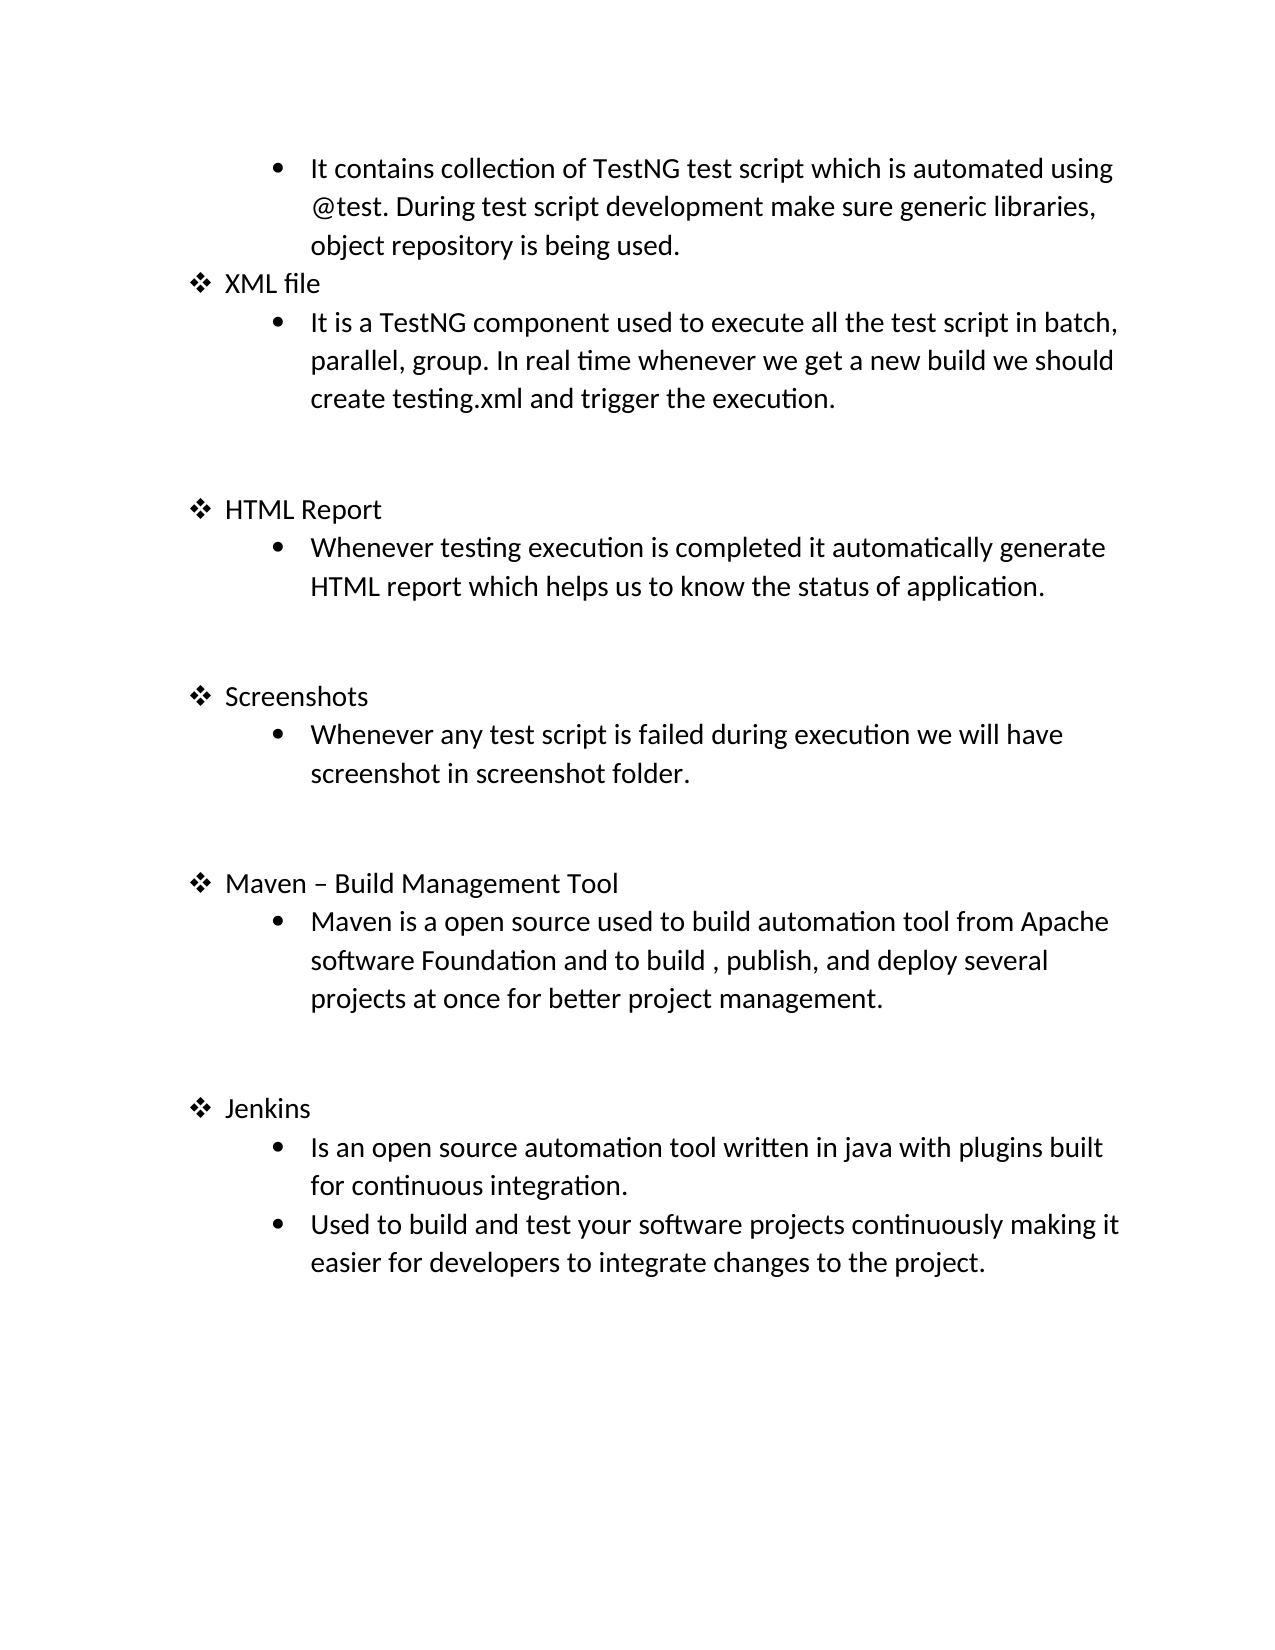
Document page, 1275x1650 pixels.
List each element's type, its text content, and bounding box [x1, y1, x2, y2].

list Is an open source automation tool written in java with plugins built for continuous integration. [273, 1129, 1125, 1203]
list Used to build and test your software projects continuously making it easier for developers to integrate changes to the project. [273, 1206, 1125, 1280]
list Screenshots [187, 678, 1125, 713]
list Whenever testing execution is completed it automatically generate HTML report which helps us to know the status of application. [273, 529, 1125, 603]
list Jenkins [187, 1091, 1125, 1126]
list HTML Report [187, 491, 1125, 526]
list It is a TestNG component used to execute all the test script in batch, parallel, group. In real time whenever we get a new build we should create testing.xml and trigger the execution. [273, 304, 1125, 416]
list Maven is a open source used to build automation tool from Apache software Foundation and to build , publish, and deploy several projects at once for better project management. [273, 903, 1125, 1016]
list Whenever any test script is failed during execution we will have screenshot in screenshot folder. [273, 716, 1125, 790]
list Maven – Build Management Tool [187, 865, 1125, 901]
list XML file [187, 265, 1125, 301]
list It contains collection of TestNG test script which is automated using @test. During test script development make sure generic libraries, object repository is being used. [273, 150, 1125, 262]
